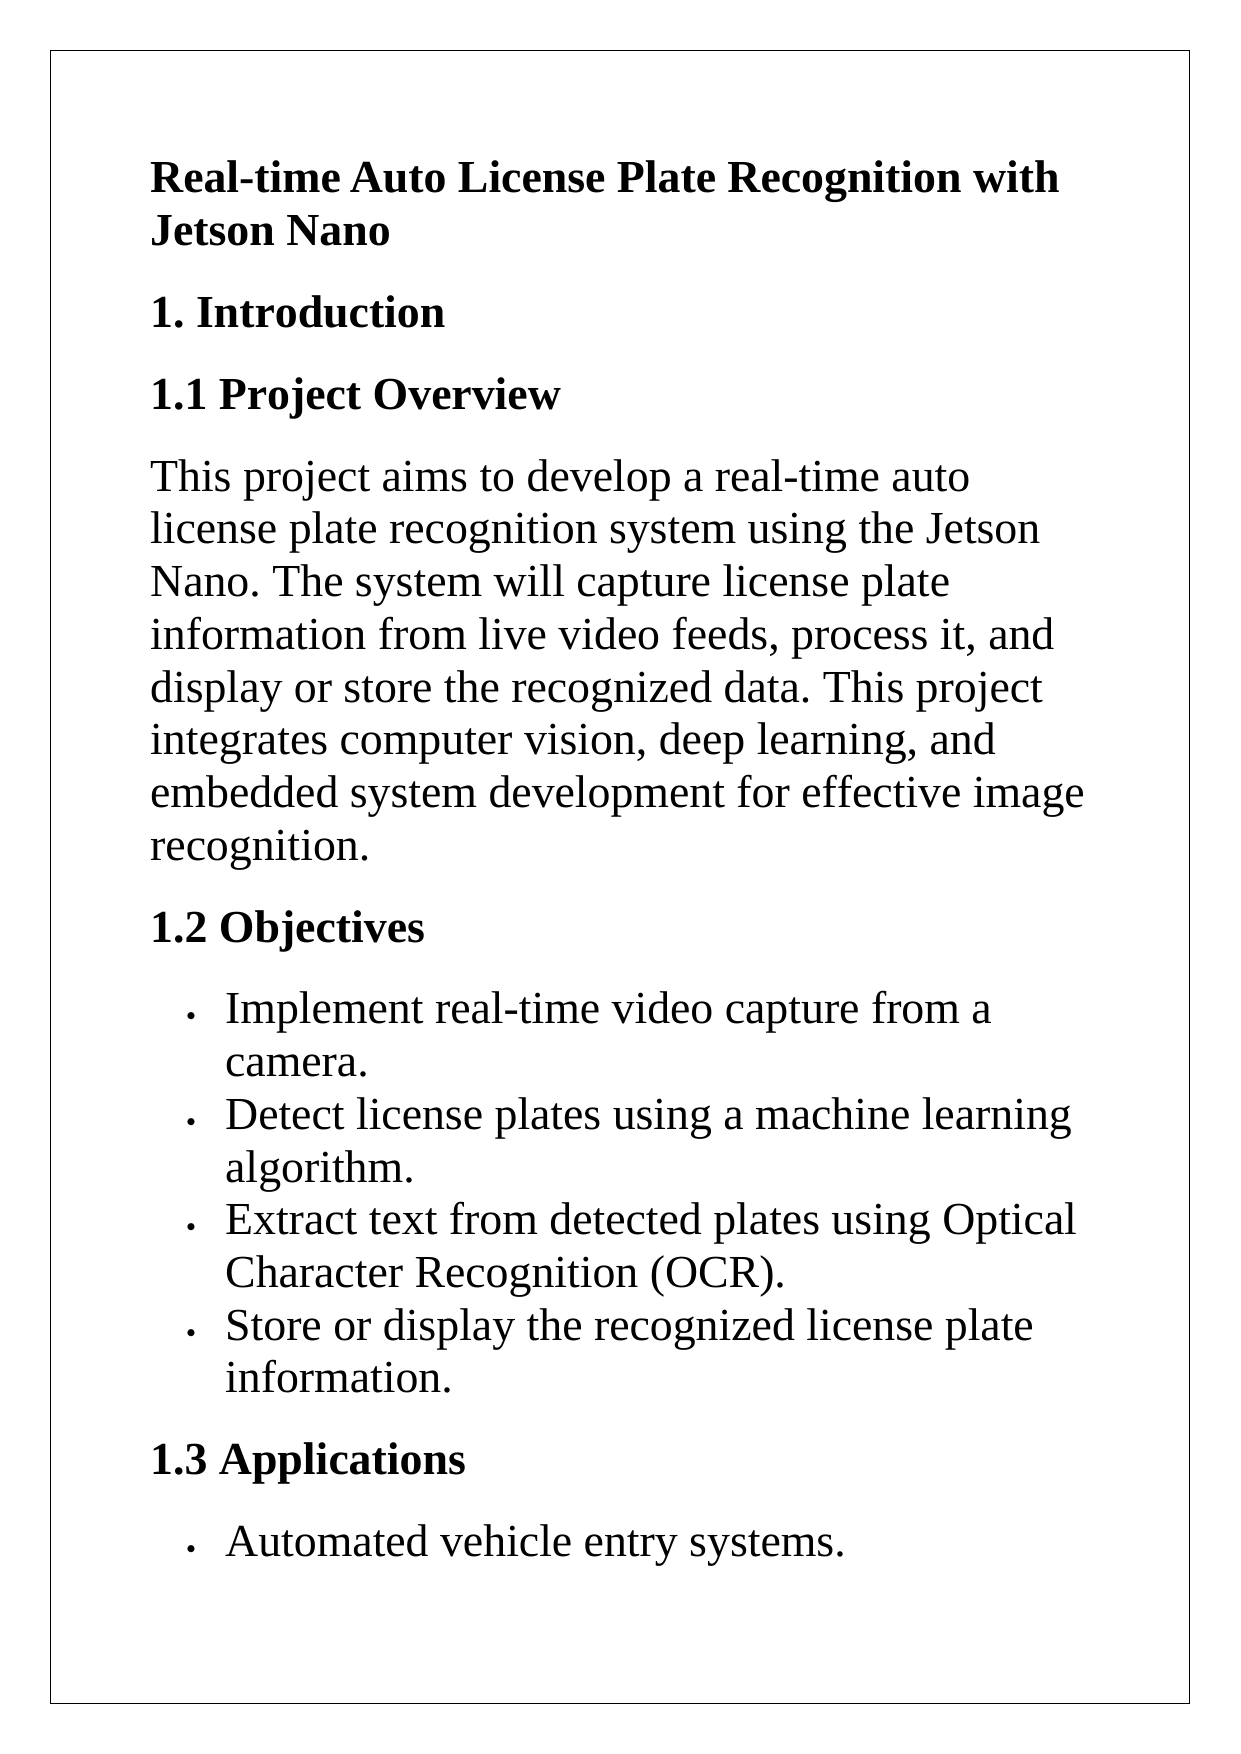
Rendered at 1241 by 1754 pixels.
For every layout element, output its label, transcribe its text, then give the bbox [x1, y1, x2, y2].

list Implement real-time video capture from a camera. [187, 981, 1090, 1086]
list Detect license plates using a machine learning algorithm. [187, 1086, 1090, 1192]
list Extract text from detected plates using Optical Character Recognition (OCR). [187, 1192, 1090, 1297]
text Real-time Auto License Plate Recognition with Jetson Nano [150, 150, 1090, 255]
text 1. Introduction [150, 284, 1090, 337]
text 1.2 Objectives [150, 899, 1090, 952]
text 1.3 Applications [150, 1432, 1090, 1484]
text This project aims to develop a real-time auto license plate recognition system using the Jetson Nano. The system will capture license plate information from live video feeds, process it, and display or store the recognized data. This project integrates computer vision, deep learning, and embedded system development for effective image recognition. [150, 448, 1090, 870]
text 1.1 Project Overview [150, 366, 1090, 419]
list Store or display the recognized license plate information. [187, 1297, 1090, 1403]
list Automated vehicle entry systems. [187, 1514, 1090, 1566]
